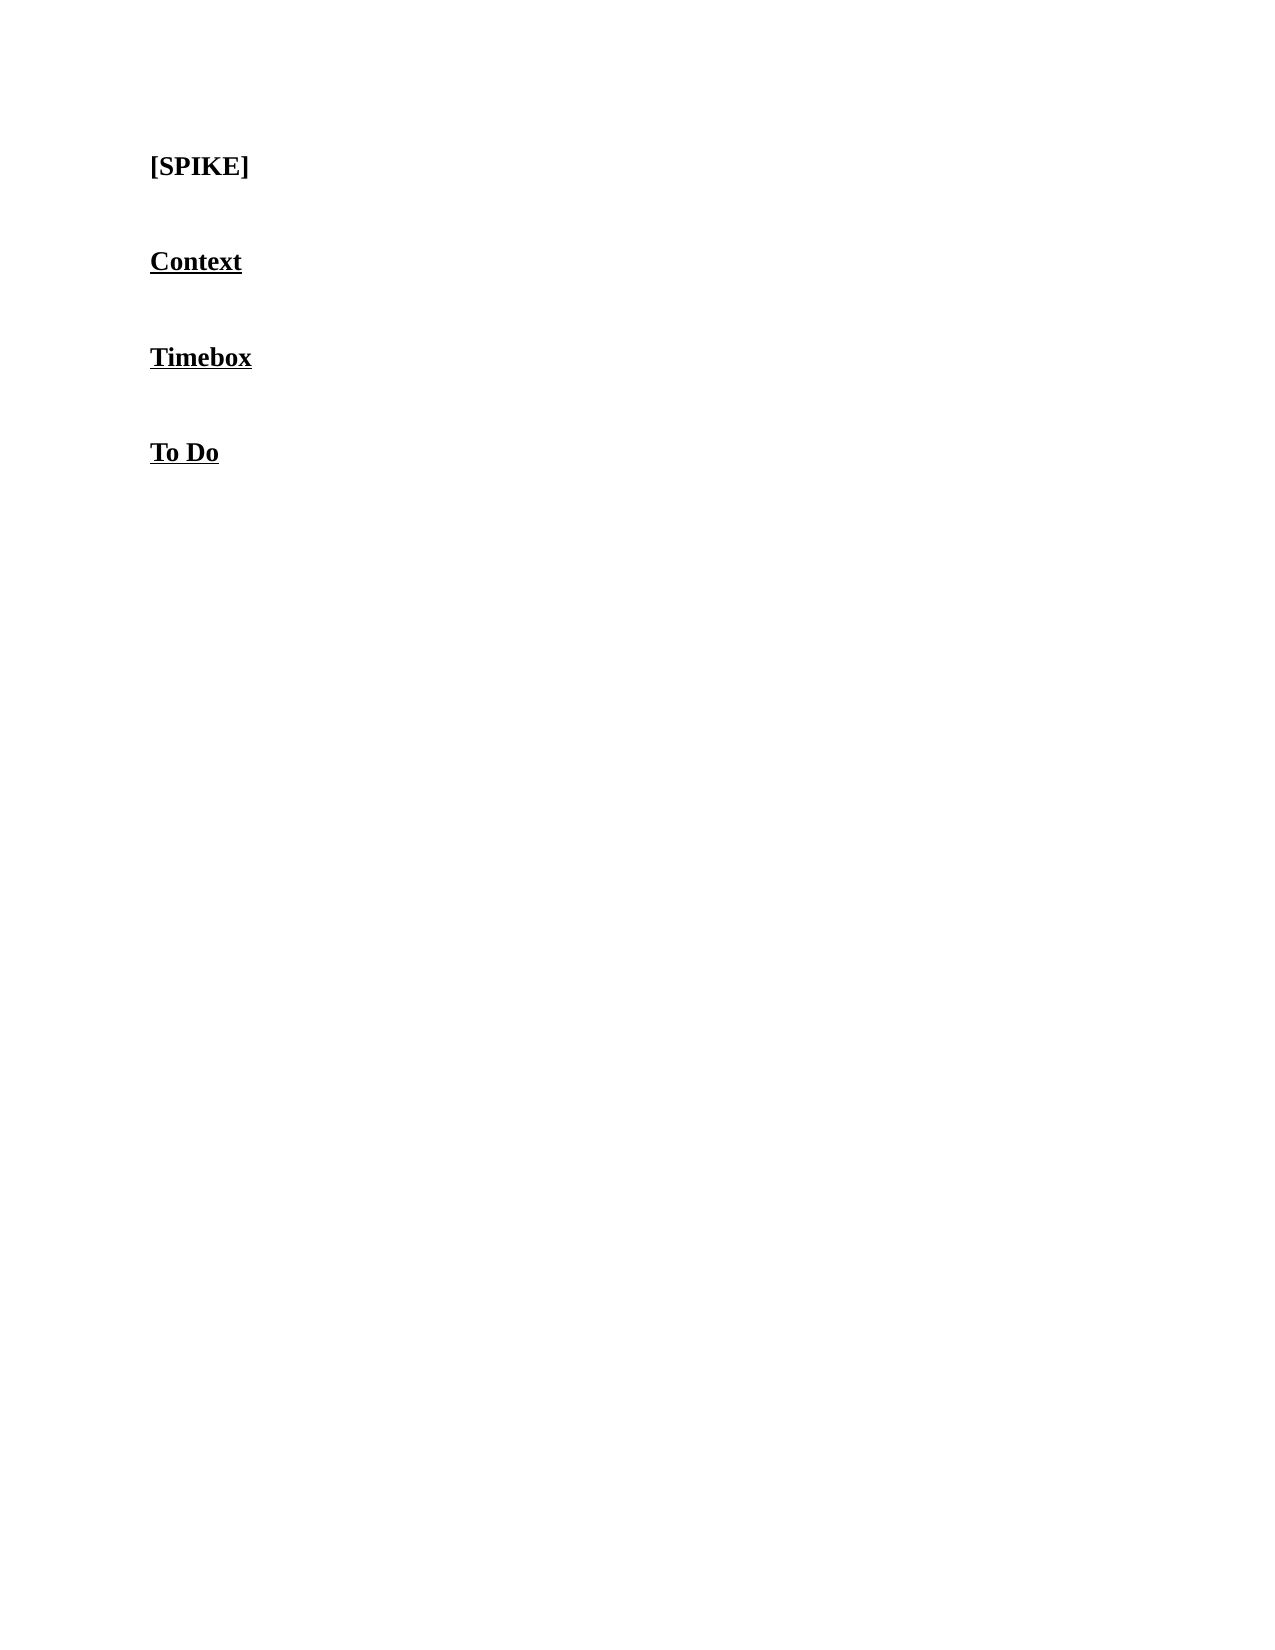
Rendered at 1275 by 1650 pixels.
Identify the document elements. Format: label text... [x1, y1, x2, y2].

text [SPIKE] [150, 150, 1125, 181]
text Timebox [150, 341, 1125, 372]
text To Do [150, 436, 1125, 467]
text Context [150, 245, 1125, 276]
